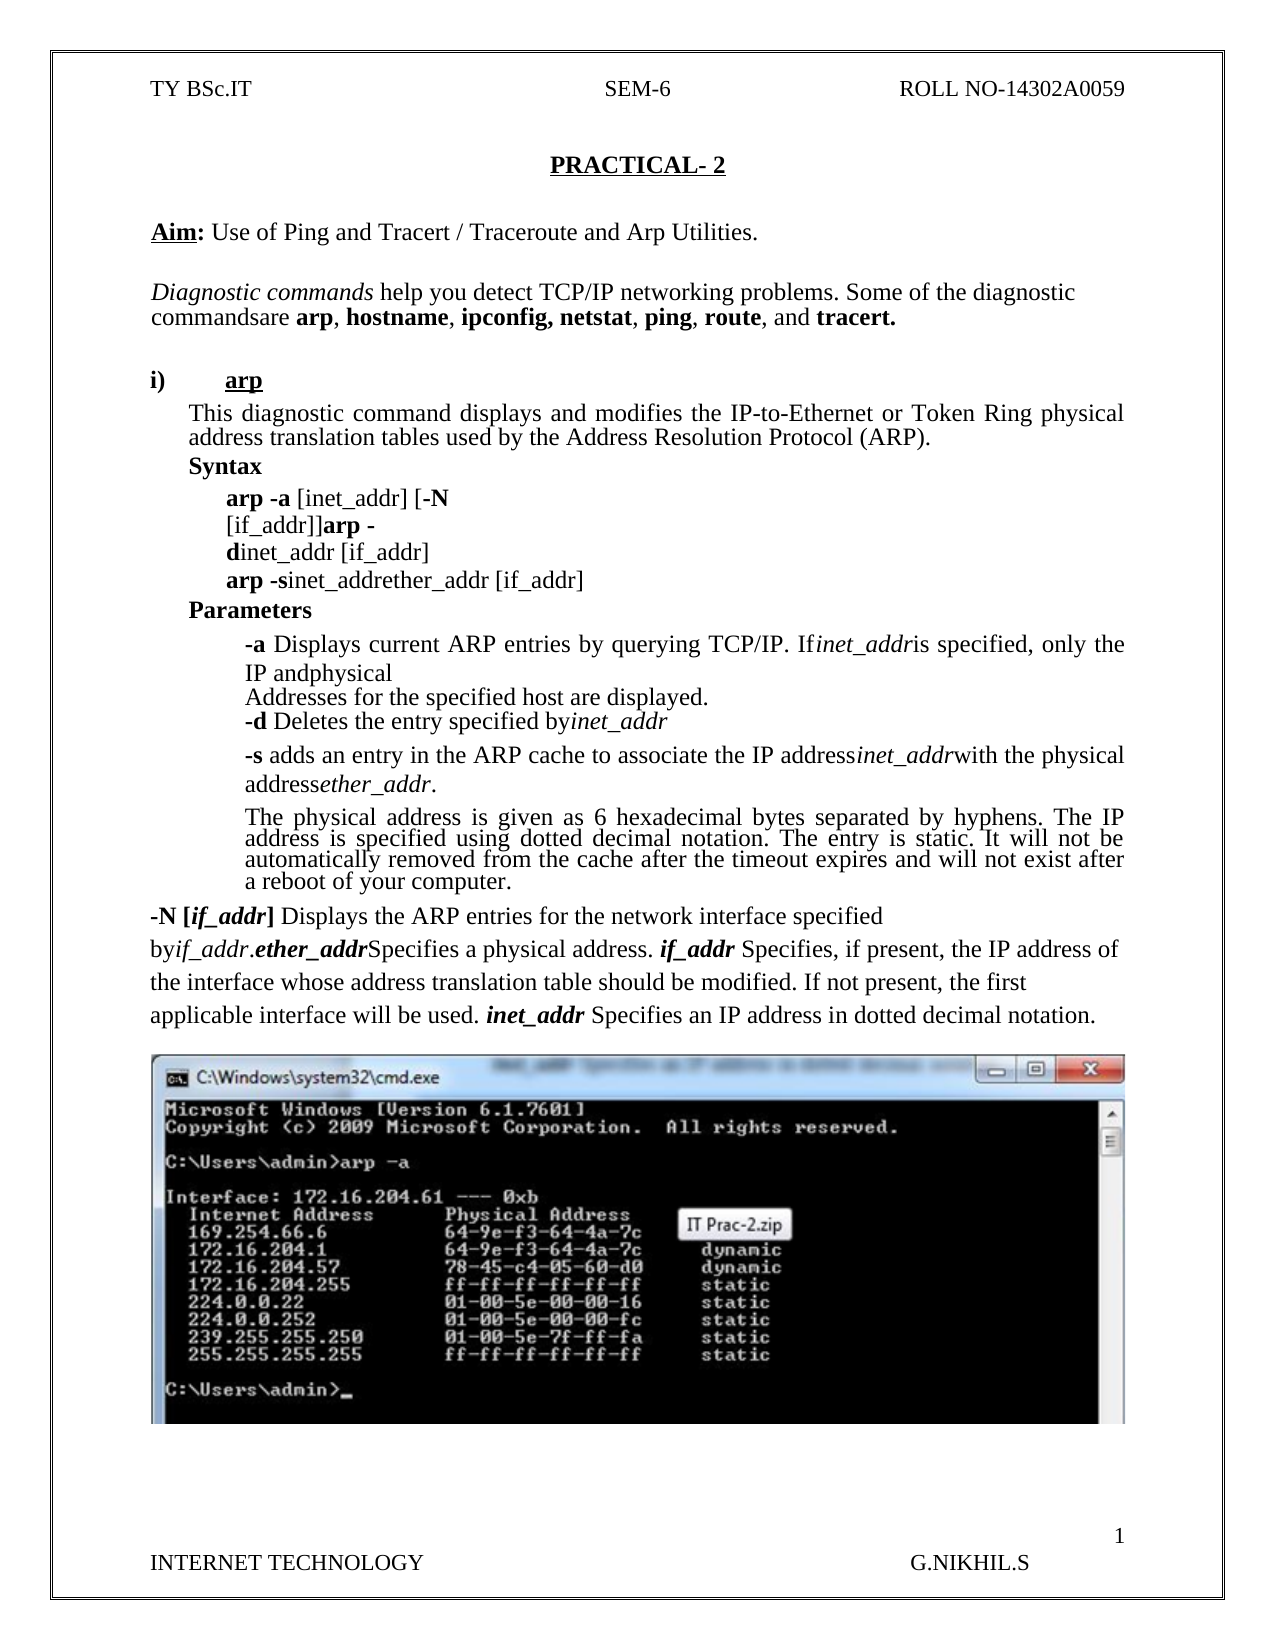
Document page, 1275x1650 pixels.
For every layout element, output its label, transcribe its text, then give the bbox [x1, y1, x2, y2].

text arp -sinet_addrether_addr [if_addr] [226, 566, 1125, 594]
text PRACTICAL- 2 [150, 150, 1125, 179]
list This diagnostic command displays and modifies the IP-to-Ethernet or Token Ring physical address translation tables used by the Address Resolution Protocol (ARP). [150, 402, 1125, 450]
text -N [if_addr] Displays the ARP entries for the network interface specified byif_addr.ether_addrSpecifies a physical address. if_addr Specifies, if present, the IP address of the interface whose address translation table should be modified. If not present, the first applicable interface will be used. inet_addr Specifies an IP address in dotted decimal notation. [150, 901, 1125, 1029]
list -d Deletes the entry specified byinet_addr [206, 712, 1125, 734]
text Aim: Use of Ping and Tracert / Traceroute and Arp Utilities. [151, 217, 1125, 246]
list Syntax [150, 451, 1125, 480]
text Diagnostic commands help you detect TCP/IP networking problems. Some of the diagnostic commandsare arp, hostname, ipconfig, netstat, ping, route, and tracert. [151, 280, 1125, 331]
picture [150, 1054, 1125, 1424]
list Addresses for the specified host are displayed. [206, 688, 1125, 710]
list -a Displays current ARP entries by querying TCP/IP. Ifinet_addris specified, only the IP andphysical [206, 629, 1125, 687]
list Parameters [150, 595, 1125, 624]
list arp [150, 365, 1125, 394]
list The physical address is given as 6 hexadecimal bytes separated by hyphens. The IP address is specified using dotted decimal notation. The entry is static. It will not be automatically removed from the cache after the timeout expires and will not exist after a reboot of your computer. [206, 809, 1125, 895]
list -s adds an entry in the ARP cache to associate the IP addressinet_addrwith the physical addressether_addr. [206, 740, 1125, 797]
text arp -a [inet_addr] [-N [if_addr]]arp -dinet_addr [if_addr] [226, 485, 462, 566]
